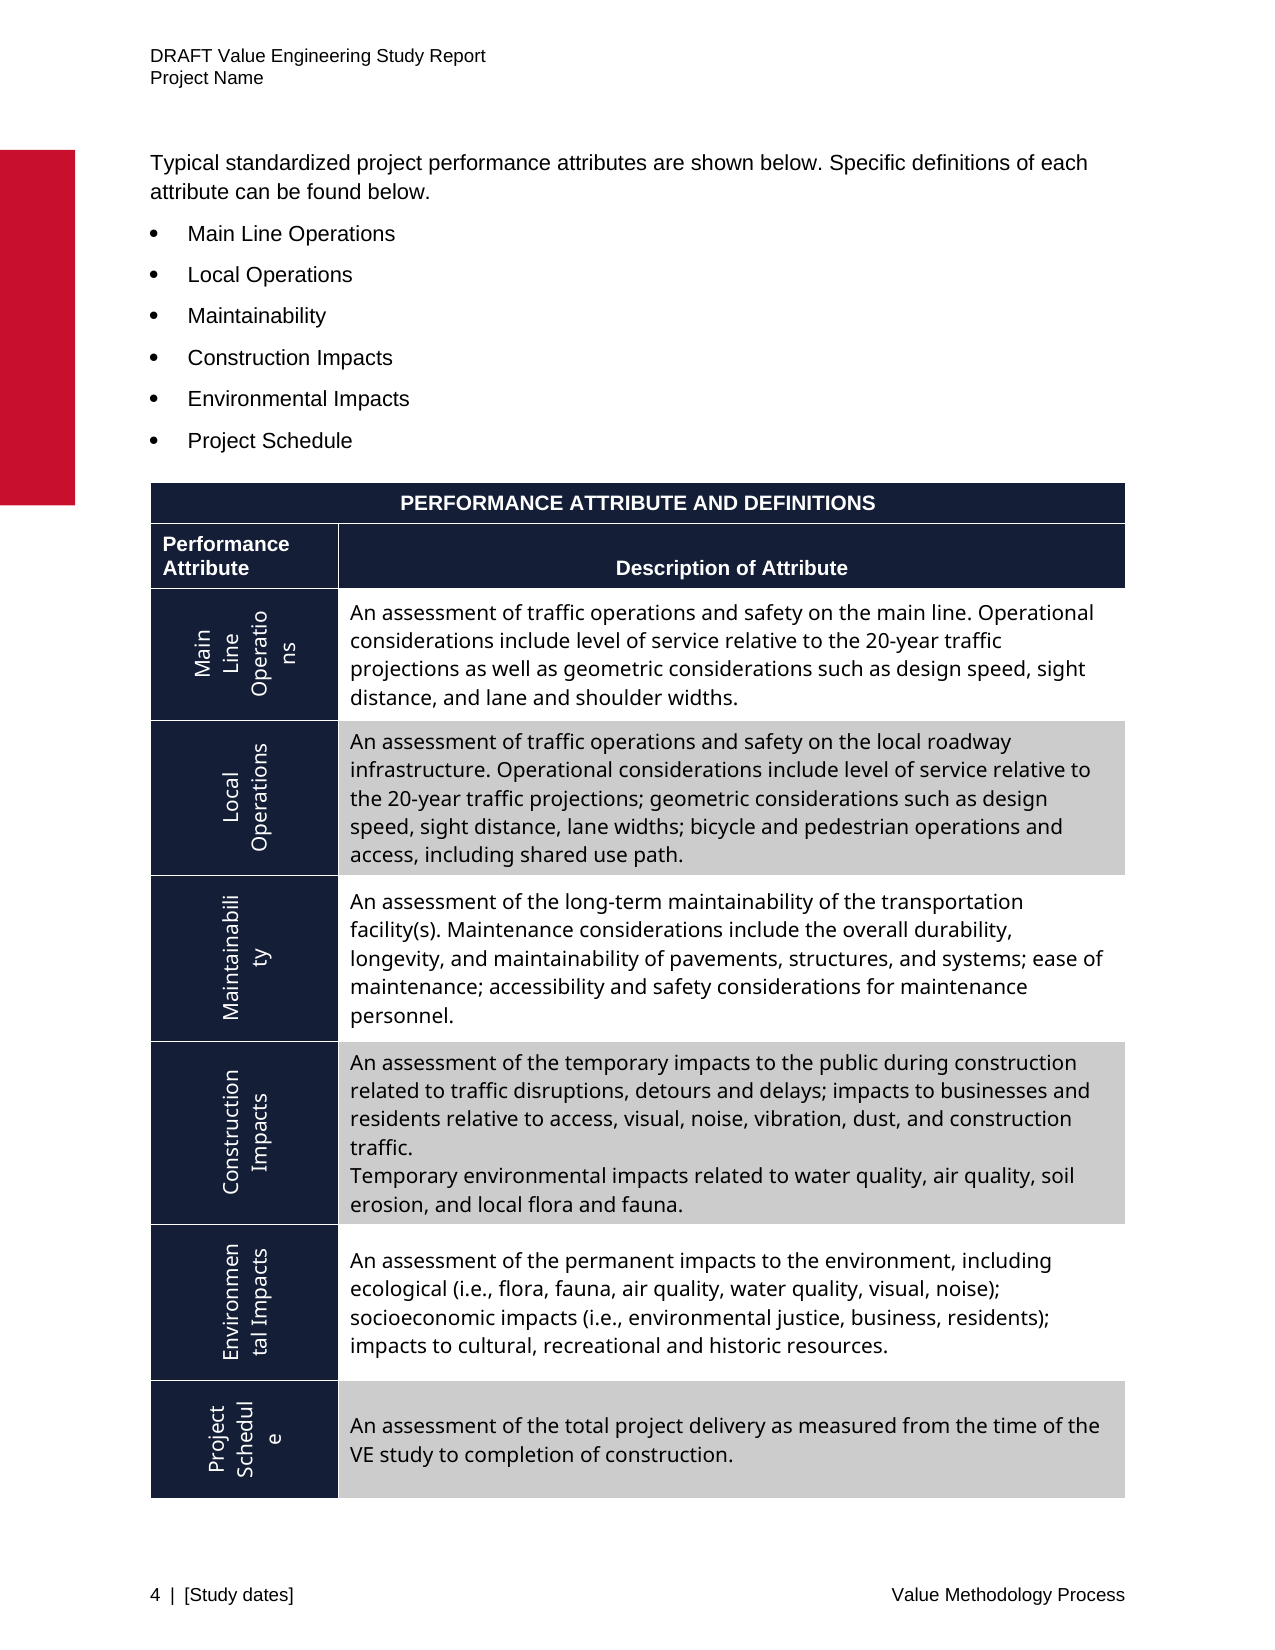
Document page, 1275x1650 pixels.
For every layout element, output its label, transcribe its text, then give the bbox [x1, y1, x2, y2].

table_cell An assessment of the permanent impacts to the environment, including ecological (i.e., flora, fauna, air quality, water quality, visual, noise); socioeconomic impacts (i.e., environmental justice, business, residents); impacts to cultural, recreational and historic resources. [339, 1225, 1125, 1380]
table_cell Environmental Impacts [151, 1225, 338, 1380]
table_cell An assessment of traffic operations and safety on the local roadway infrastructure. Operational considerations include level of service relative to the 20-year traffic projections; geometric considerations such as design speed, sight distance, lane widths; bicycle and pedestrian operations and access, including shared use path. [339, 721, 1125, 875]
table_header PERFORMANCE ATTRIBUTE AND DEFINITIONS [151, 483, 1125, 523]
list Main Line Operations [150, 220, 1125, 246]
table_cell An assessment of the temporary impacts to the public during construction related to traffic disruptions, detours and delays; impacts to businesses and residents relative to access, visual, noise, vibration, dust, and construction traffic. Temporary environmental impacts related to water quality, air quality, soil erosion, and local flora and fauna. [339, 1042, 1125, 1224]
table_cell Construction Impacts [151, 1042, 338, 1224]
list Maintainability [150, 303, 1125, 328]
table_cell An assessment of the long-term maintainability of the transportation facility(s). Maintenance considerations include the overall durability, longevity, and maintainability of pavements, structures, and systems; ease of maintenance; accessibility and safety considerations for maintenance personnel. [339, 876, 1125, 1041]
table_cell Maintainability [151, 876, 338, 1041]
table_cell Performance Attribute [151, 524, 338, 588]
table_cell An assessment of traffic operations and safety on the main line. Operational considerations include level of service relative to the 20-year traffic projections as well as geometric considerations such as design speed, sight distance, and lane and shoulder widths. [339, 589, 1125, 720]
list Project Schedule [150, 428, 1125, 453]
table_cell Description of Attribute [339, 524, 1125, 588]
table_cell An assessment of the total project delivery as measured from the time of the VE study to completion of construction. [339, 1381, 1125, 1498]
list Environmental Impacts [150, 386, 1125, 411]
table_cell Project Schedule [151, 1381, 338, 1498]
list Local Operations [150, 262, 1125, 287]
table_cell Local Operations [151, 721, 338, 875]
list Construction Impacts [150, 345, 1125, 370]
text Typical standardized project performance attributes are shown below. Specific definitions of each attribute can be found below. [150, 150, 1125, 204]
table_cell Main Line Operations [151, 589, 338, 720]
